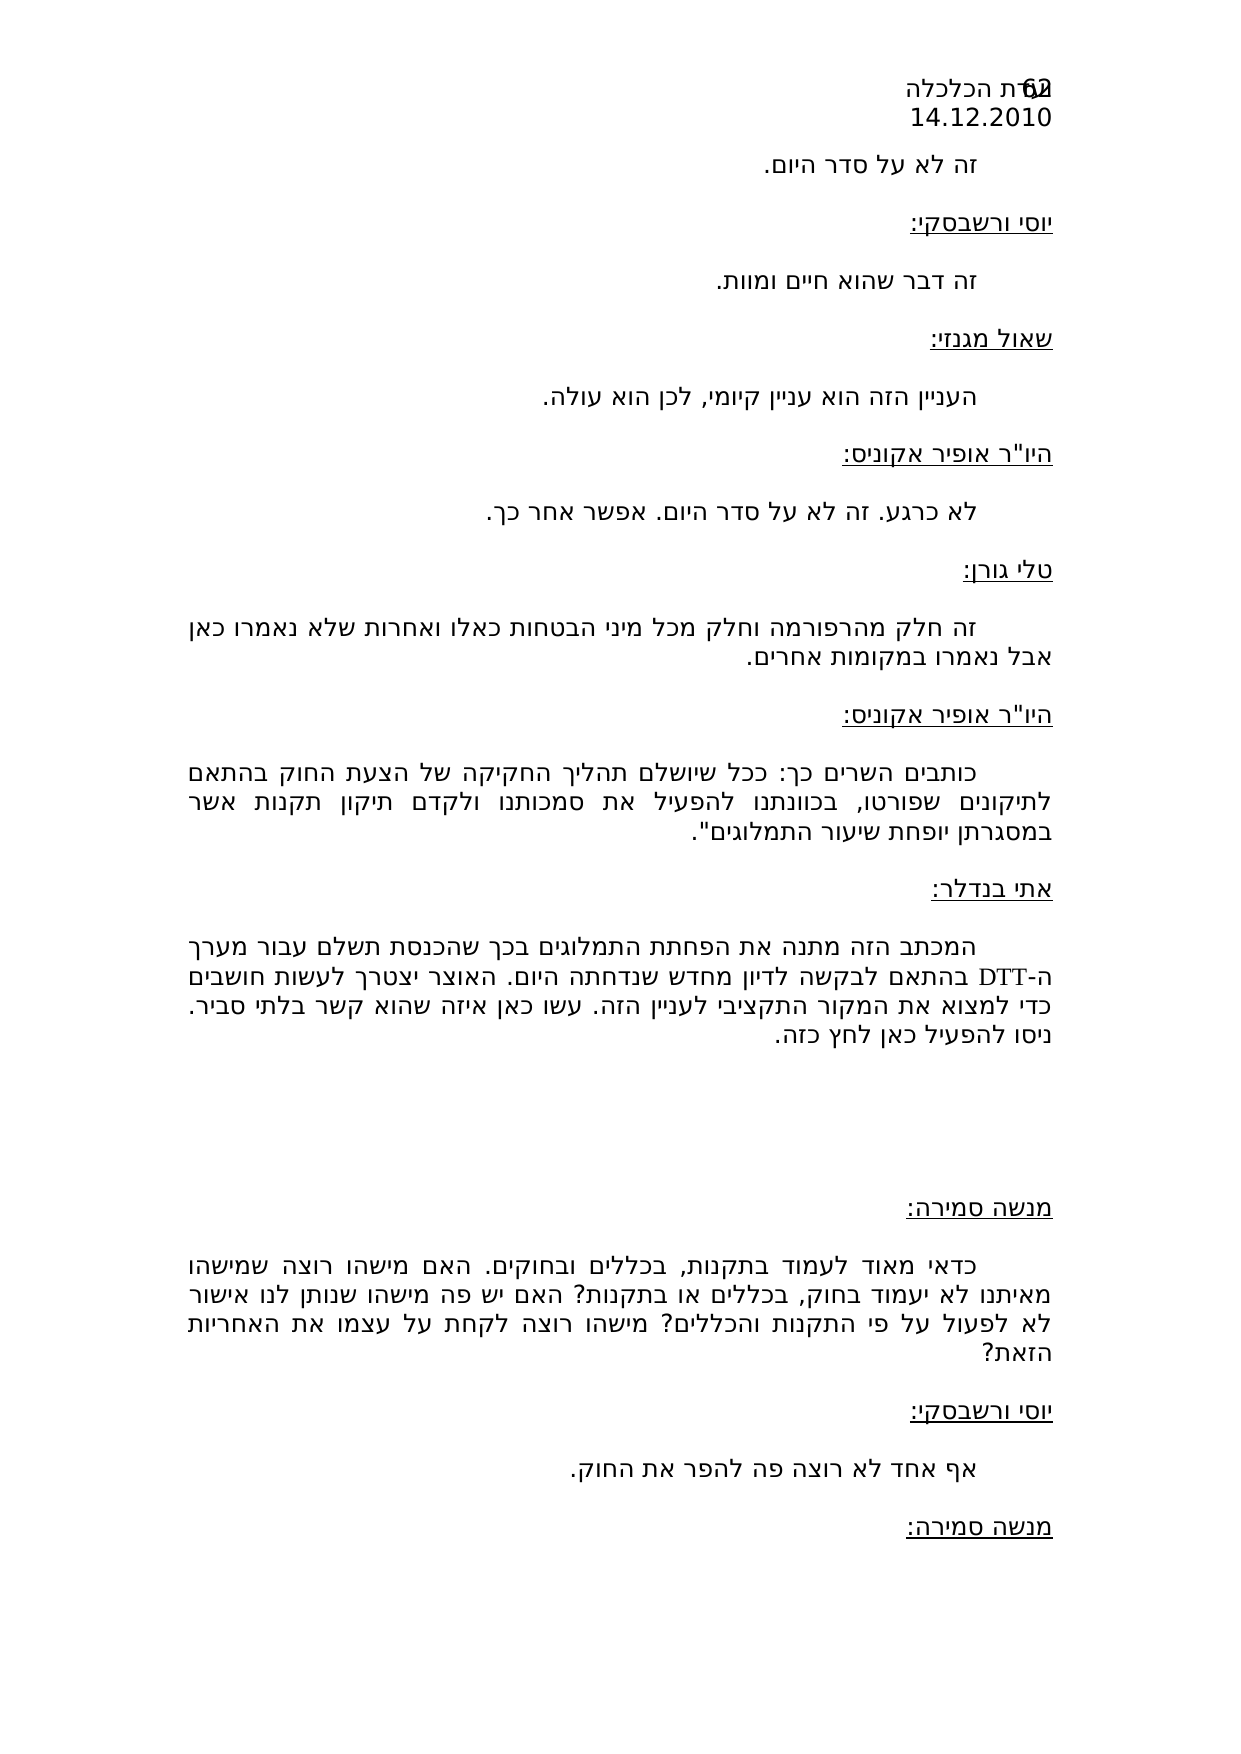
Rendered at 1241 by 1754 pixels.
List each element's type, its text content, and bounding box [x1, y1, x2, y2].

text המכתב הזה מתנה את הפחתת התמלוגים בכך שהכנסת תשלם עבור מערך ה-DTT בהתאם לבקשה לדיון מחדש שנדחתה היום. האוצר יצטרך לעשות חושבים כדי למצוא את המקור התקציבי לעניין הזה. עשו כאן איזה שהוא קשר בלתי סביר. ניסו להפעיל כאן לחץ כזה. [187, 932, 1053, 1049]
text יוסי ורשבסקי: [187, 1396, 1053, 1426]
text שאול מגנזי: [187, 324, 1053, 353]
text העניין הזה הוא עניין קיומי, לכן הוא עולה. [187, 382, 1053, 411]
text היו"ר אופיר אקוניס: [187, 439, 1053, 469]
text אף אחד לא רוצה פה להפר את החוק. [187, 1454, 1053, 1483]
text אתי בנדלר: [187, 874, 1053, 904]
text כדאי מאוד לעמוד בתקנות, בכללים ובחוקים. האם מישהו רוצה שמישהו מאיתנו לא יעמוד בחוק, בכללים או בתקנות? האם יש פה מישהו שנותן לנו אישור לא לפעול על פי התקנות והכללים? מישהו רוצה לקחת על עצמו את האחריות הזאת? [187, 1251, 1053, 1368]
text טלי גורן: [187, 555, 1053, 584]
text זה חלק מהרפורמה וחלק מכל מיני הבטחות כאלו ואחרות שלא נאמרו כאן אבל נאמרו במקומות אחרים. [187, 613, 1053, 672]
text זה דבר שהוא חיים ומוות. [187, 266, 1053, 295]
text יוסי ורשבסקי: [187, 208, 1053, 237]
text מנשה סמירה: [187, 1193, 1053, 1222]
text כותבים השרים כך: ככל שיושלם תהליך החקיקה של הצעת החוק בהתאם לתיקונים שפורטו, בכוונתנו להפעיל את סמכותנו ולקדם תיקון תקנות אשר במסגרתן יופחת שיעור התמלוגים". [187, 758, 1053, 846]
text מנשה סמירה: [187, 1512, 1053, 1541]
text לא כרגע. זה לא על סדר היום. אפשר אחר כך. [187, 497, 1053, 527]
text היו"ר אופיר אקוניס: [187, 700, 1053, 729]
text זה לא על סדר היום. [187, 150, 1053, 179]
